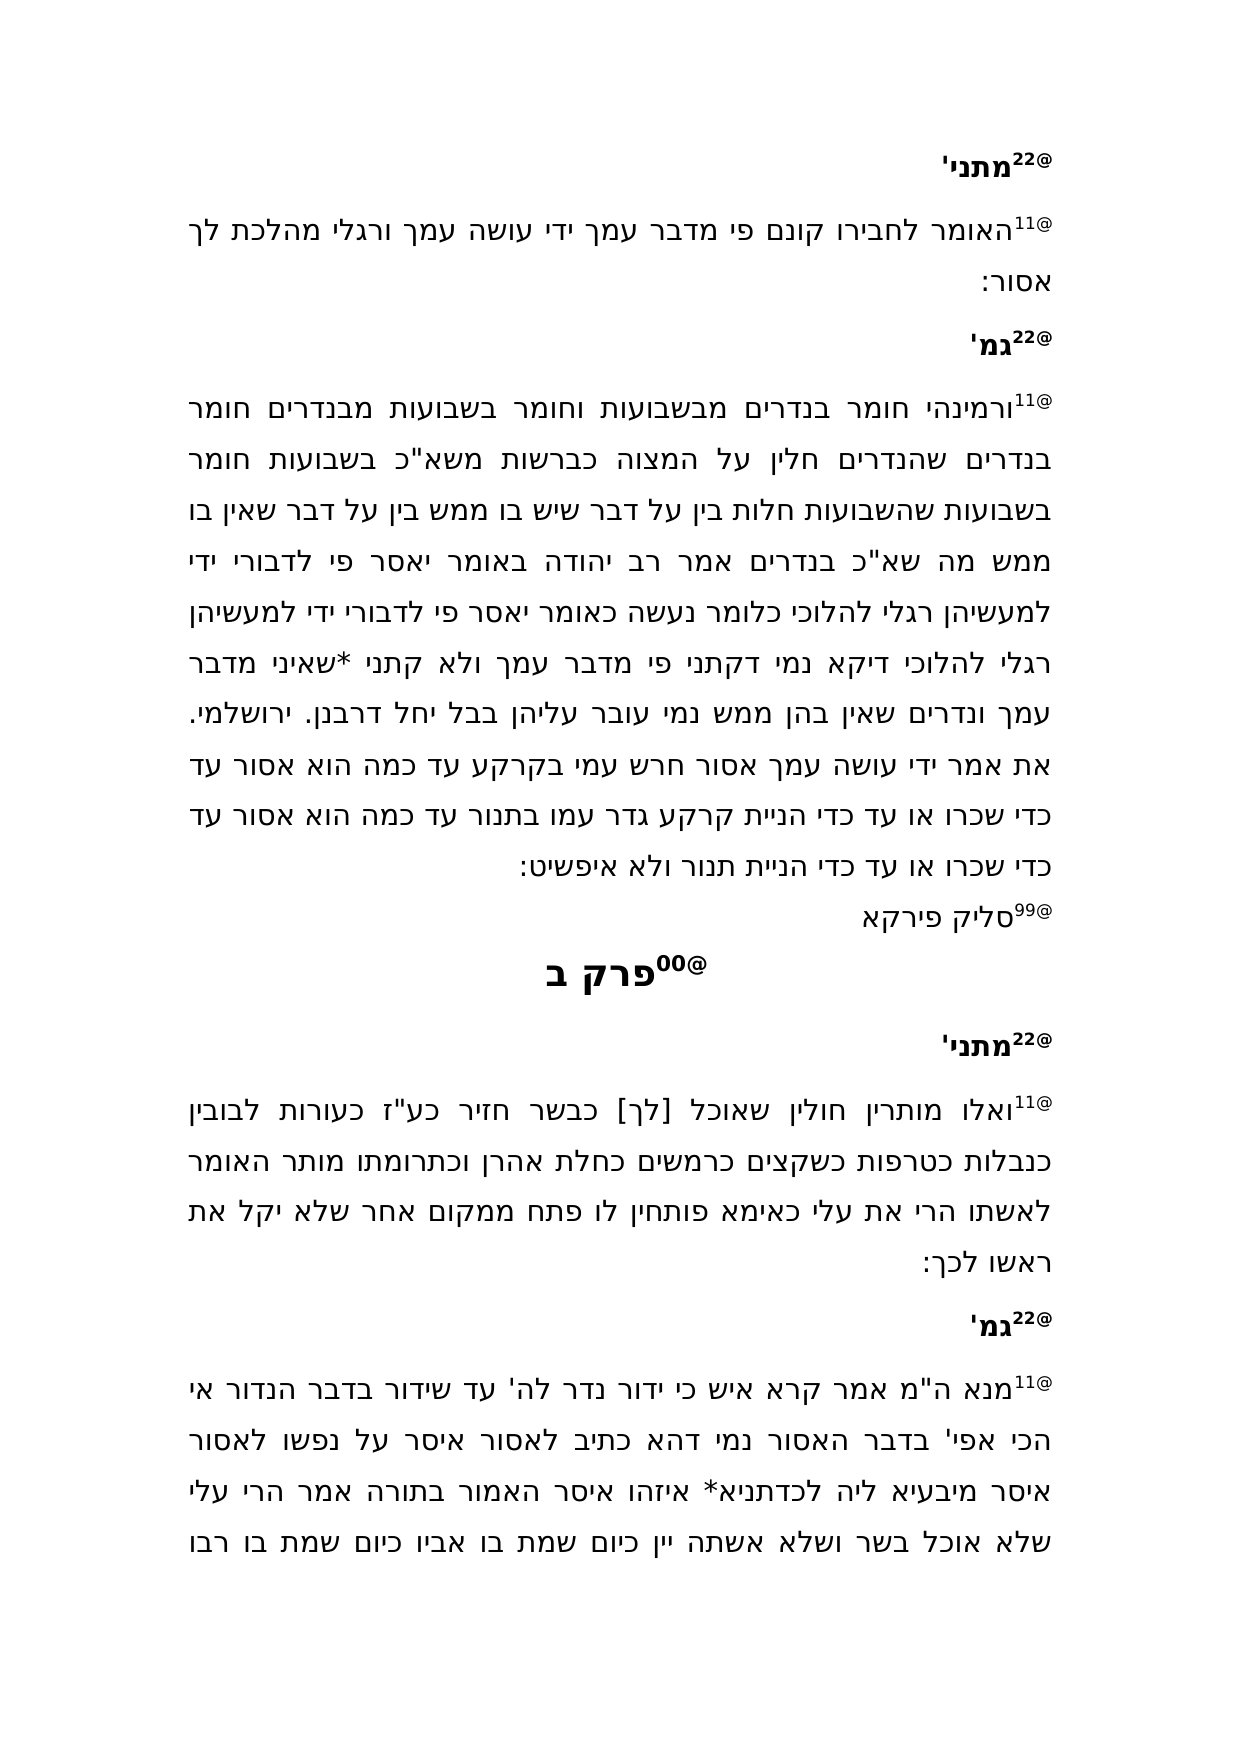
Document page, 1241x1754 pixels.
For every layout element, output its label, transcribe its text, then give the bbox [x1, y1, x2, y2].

text @11ורמינהי חומר בנדרים מבשבועות וחומר בשבועות מבנדרים חומר בנדרים שהנדרים חלין על המצוה כברשות משא"כ בשבועות חומר בשבועות שהשבועות חלות בין על דבר שיש בו ממש בין על דבר שאין בו ממש מה שא"כ בנדרים אמר רב יהודה באומר יאסר פי לדבורי ידי למעשיהן רגלי להלוכי כלומר נעשה כאומר יאסר פי לדבורי ידי למעשיהן רגלי להלוכי דיקא נמי דקתני פי מדבר עמך ולא קתני *שאיני מדבר עמך ונדרים שאין בהן ממש נמי עובר עליהן בבל יחל דרבנן. ירושלמי. את אמר ידי עושה עמך אסור חרש עמי בקרקע עד כמה הוא אסור עד כדי שכרו או עד כדי הניית קרקע גדר עמו בתנור עד כמה הוא אסור עד כדי שכרו או עד כדי הניית תנור ולא איפשיט: [187, 391, 1053, 884]
text @99סליק פירקא [187, 901, 1053, 934]
subtitle @22גמ' [187, 1309, 1053, 1343]
subtitle @00פרק ב [187, 952, 1053, 995]
subtitle @22גמ' [187, 328, 1053, 362]
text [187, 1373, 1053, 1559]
subtitle @22מתני' [187, 1029, 1053, 1063]
text @11ואלו מותרין חולין שאוכל [לך] כבשר חזיר כע"ז כעורות לבובין כנבלות כטרפות כשקצים כרמשים כחלת אהרן וכתרומתו מותר האומר לאשתו הרי את עלי כאימא פותחין לו פתח ממקום אחר שלא יקל את ראשו לכך: [187, 1093, 1053, 1280]
text @11האומר לחבירו קונם פי מדבר עמך ידי עושה עמך ורגלי מהלכת לך אסור: [187, 213, 1053, 298]
subtitle @22מתני' [187, 150, 1053, 184]
